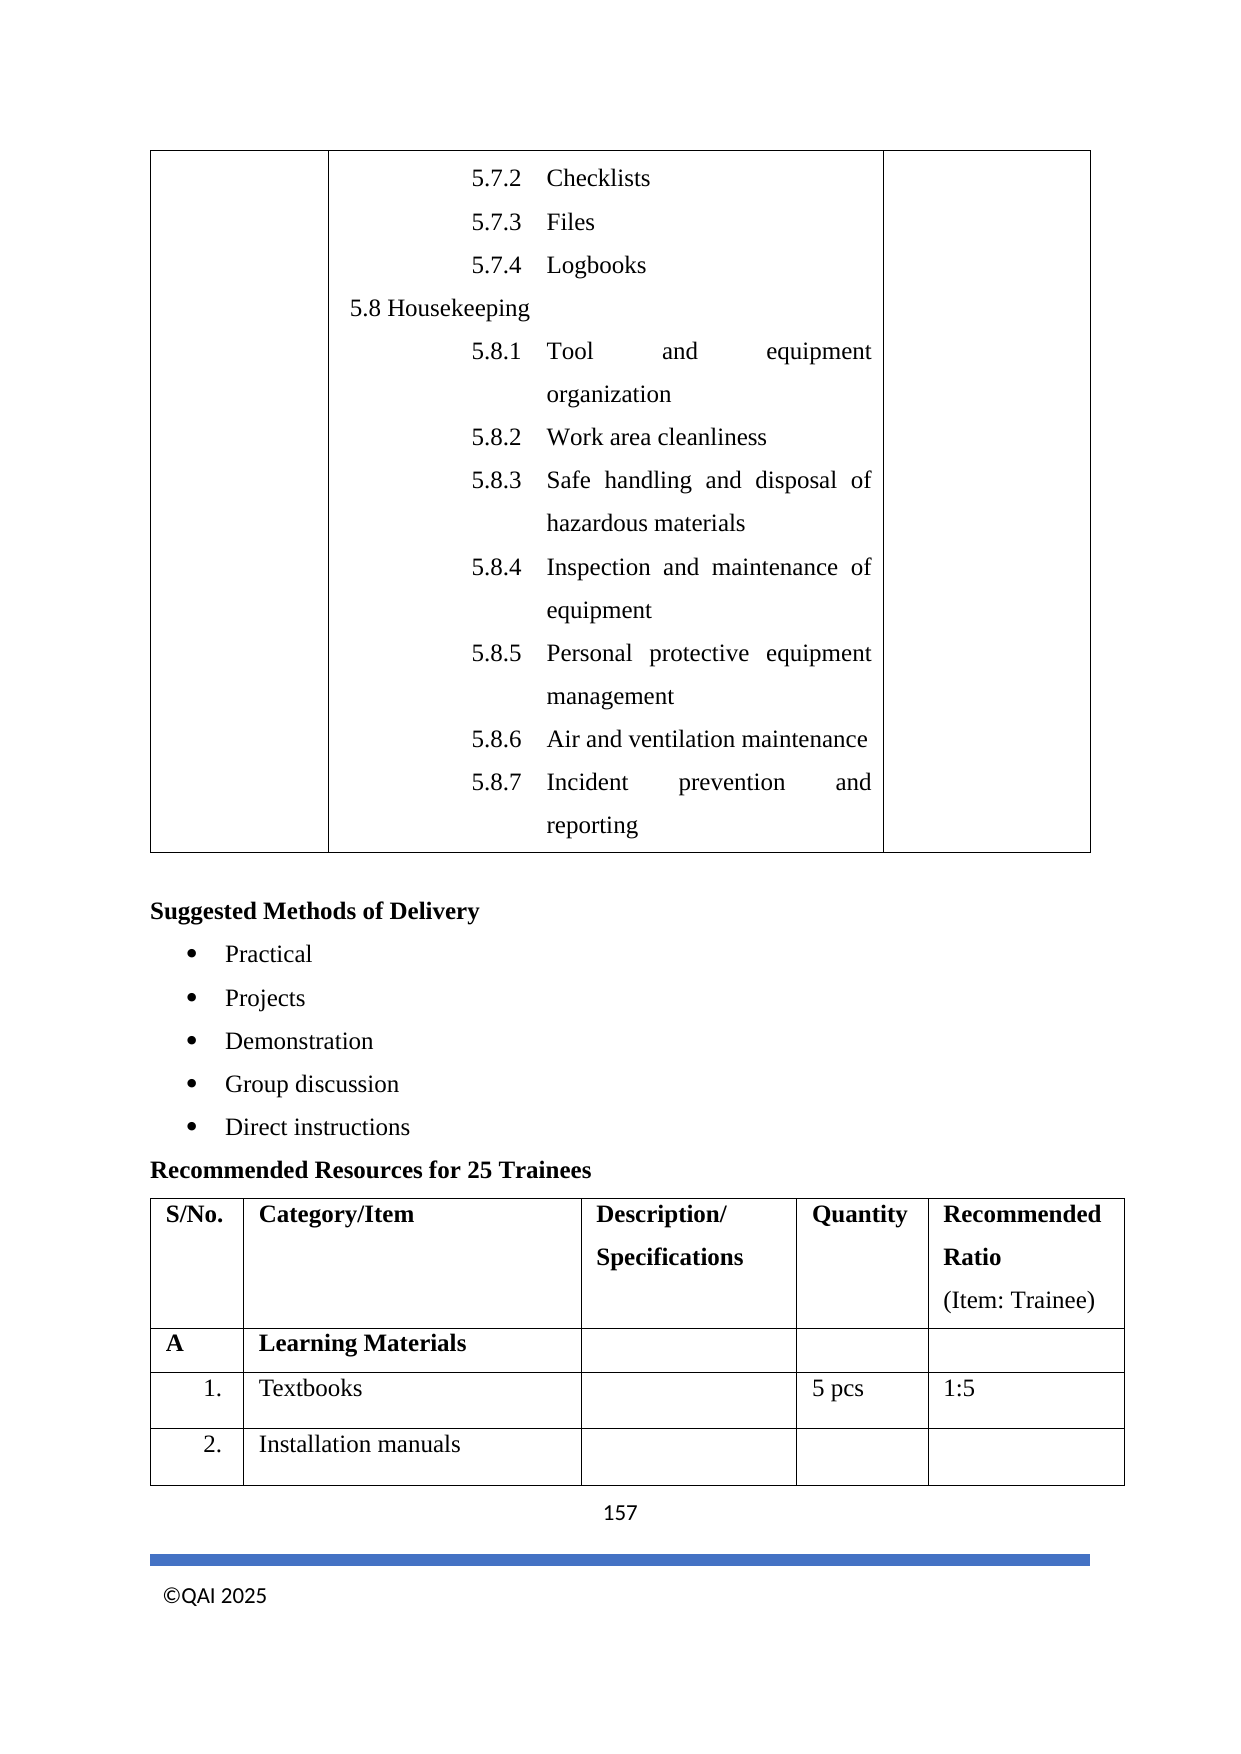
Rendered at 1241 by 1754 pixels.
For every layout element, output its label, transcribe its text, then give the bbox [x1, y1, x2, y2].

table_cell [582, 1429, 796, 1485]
list Direct instructions [187, 1112, 1090, 1141]
list Demonstration [187, 1026, 1090, 1054]
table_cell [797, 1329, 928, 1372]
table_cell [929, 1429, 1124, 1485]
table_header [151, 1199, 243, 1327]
list Group discussion [187, 1069, 1090, 1098]
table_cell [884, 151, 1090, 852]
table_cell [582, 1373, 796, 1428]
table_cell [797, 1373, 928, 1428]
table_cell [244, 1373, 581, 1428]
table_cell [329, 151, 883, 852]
text Suggested Methods of Delivery [150, 896, 1090, 925]
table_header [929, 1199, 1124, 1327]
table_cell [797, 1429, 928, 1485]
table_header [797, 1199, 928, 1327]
text Recommended Resources for 25 Trainees [150, 1155, 1090, 1184]
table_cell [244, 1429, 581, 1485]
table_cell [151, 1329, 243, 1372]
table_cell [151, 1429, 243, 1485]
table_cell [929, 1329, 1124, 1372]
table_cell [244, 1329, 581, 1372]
list Projects [187, 983, 1090, 1011]
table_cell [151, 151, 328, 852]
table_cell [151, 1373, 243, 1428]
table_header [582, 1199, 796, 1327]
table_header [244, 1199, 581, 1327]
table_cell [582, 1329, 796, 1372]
list Practical [187, 939, 1090, 968]
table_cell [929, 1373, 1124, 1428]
